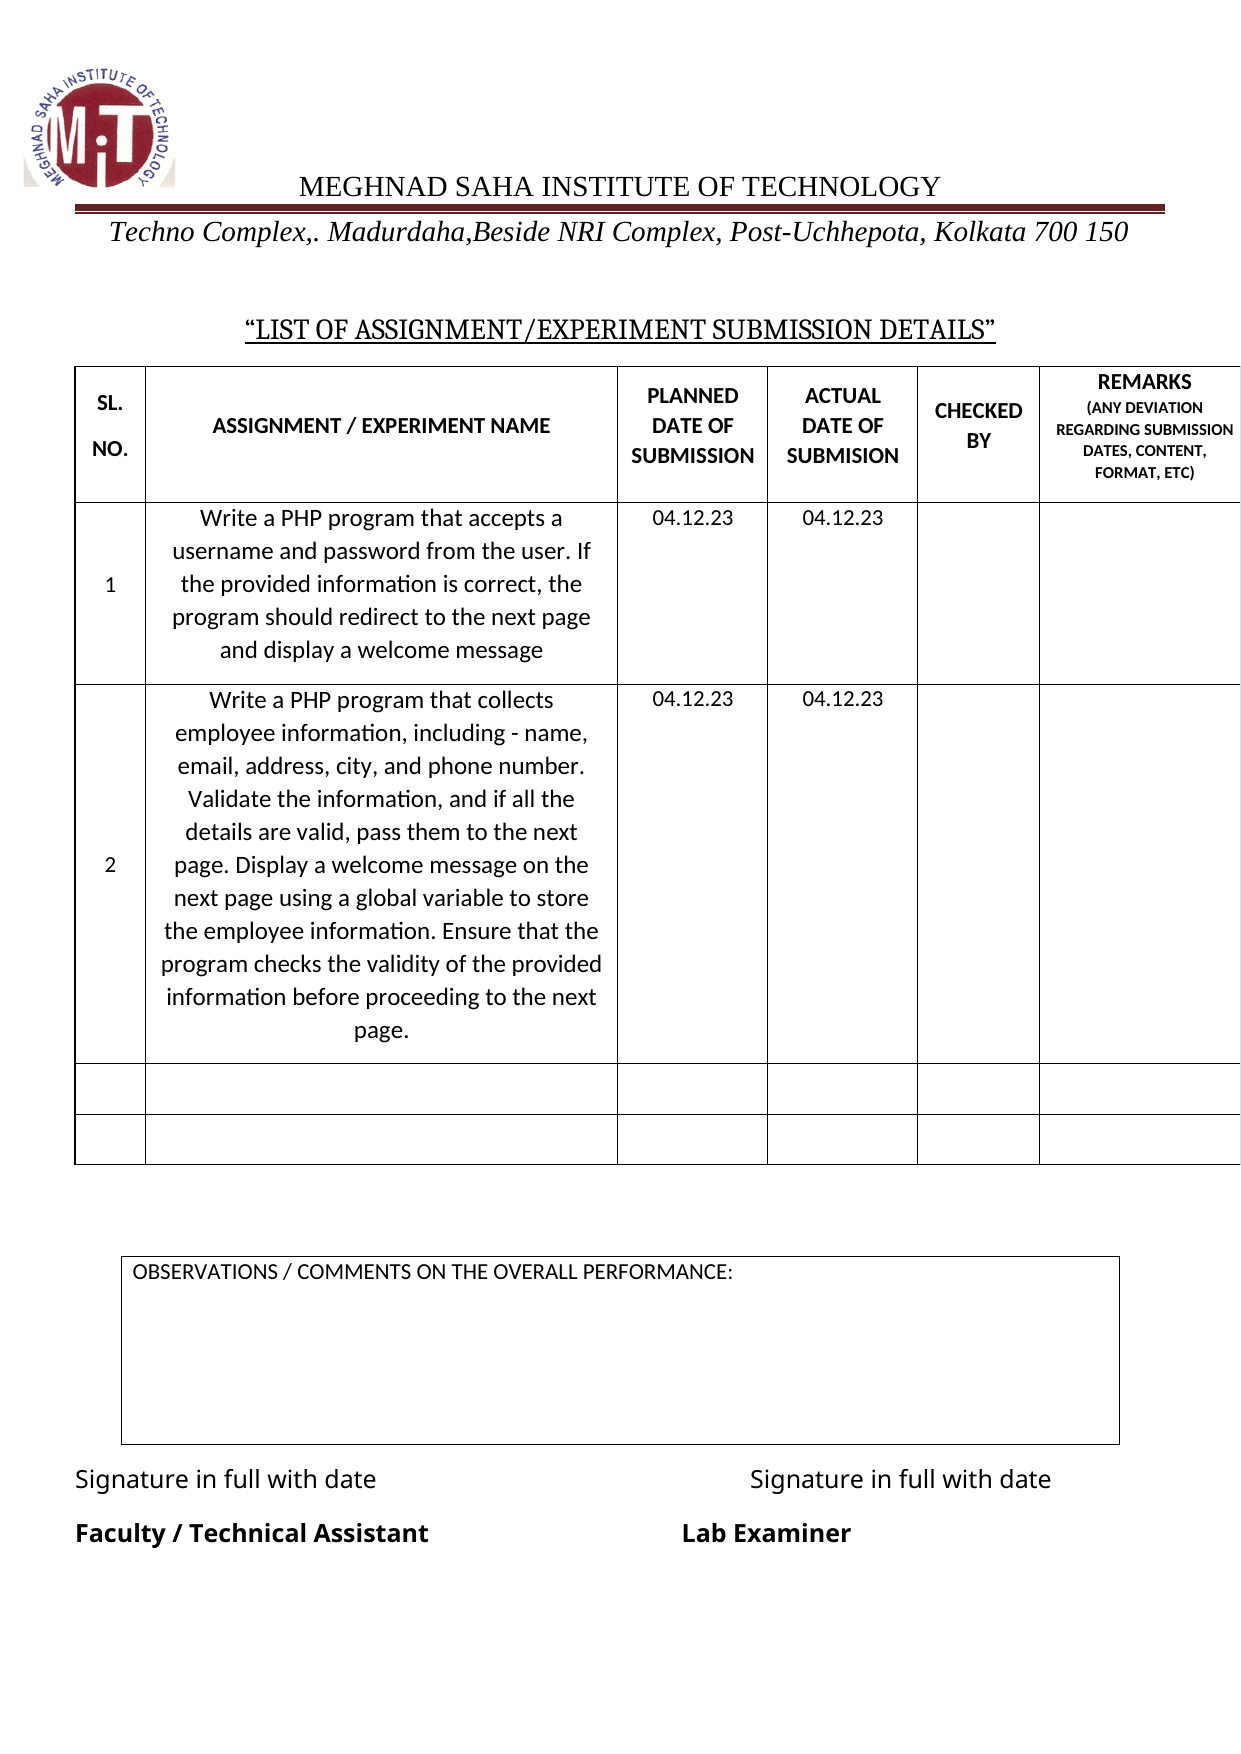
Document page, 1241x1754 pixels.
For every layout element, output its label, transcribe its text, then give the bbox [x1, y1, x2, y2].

table_cell [918, 1115, 1039, 1164]
table_cell [618, 1064, 767, 1113]
table_cell [146, 1115, 617, 1164]
table_cell [918, 685, 1039, 1063]
table_header ACTUAL DATE OF SUBMISION [768, 367, 917, 502]
table_cell 04.12.23 [768, 685, 917, 1063]
text “LIST OF ASSIGNMENT/EXPERIMENT SUBMISSION DETAILS” [75, 313, 1165, 347]
table_cell [1040, 503, 1240, 683]
table_cell [918, 1064, 1039, 1113]
text MEGHNAD SAHA INSTITUTE OF TECHNOLOGY [75, 169, 1165, 204]
table_cell Write a PHP program that accepts a username and password from the user. If the provided information is correct, the program should redirect to the next page and display a welcome message [146, 503, 617, 683]
text Faculty / Technical Assistant Lab Examiner [75, 1516, 1165, 1550]
text Signature in full with date Signature in full with date [75, 1406, 1165, 1496]
text Techno Complex,. Madurdaha,Beside NRI Complex, Post-Uchhepota, Kolkata 700 150 [75, 214, 1165, 247]
table_cell 04.12.23 [768, 503, 917, 683]
table_header ASSIGNMENT / EXPERIMENT NAME [146, 367, 617, 502]
table_cell Write a PHP program that collects employee information, including - name, email, address, city, and phone number. Validate the information, and if all the details are valid, pass them to the next page. Display a welcome message on the next page using a global variable to store the employee information. Ensure that the program checks the validity of the provided information before proceeding to the next page. [146, 685, 617, 1063]
table_cell [918, 503, 1039, 683]
table_cell 04.12.23 [618, 503, 767, 683]
table_cell [1040, 685, 1240, 1063]
table_cell [146, 1064, 617, 1113]
table_cell [1040, 1115, 1240, 1164]
table_header OBSERVATIONS / COMMENTS ON THE OVERALL PERFORMANCE: [122, 1257, 1119, 1444]
table_header PLANNED DATE OF SUBMISSION [618, 367, 767, 502]
table_cell [1040, 1064, 1240, 1113]
table_cell [76, 1115, 145, 1164]
table_header SL. NO. [76, 367, 145, 502]
table_cell [618, 1115, 767, 1164]
table_header CHECKED BY [918, 367, 1039, 502]
table_cell [768, 1115, 917, 1164]
table_header REMARKS (ANY DEVIATION REGARDING SUBMISSION DATES, CONTENT, FORMAT, ETC) [1040, 367, 1240, 502]
table_cell 2 [76, 685, 145, 1063]
table_cell 04.12.23 [618, 685, 767, 1063]
table_cell [768, 1064, 917, 1113]
table_cell 1 [76, 503, 145, 683]
picture [23, 67, 175, 188]
table_cell [76, 1064, 145, 1113]
